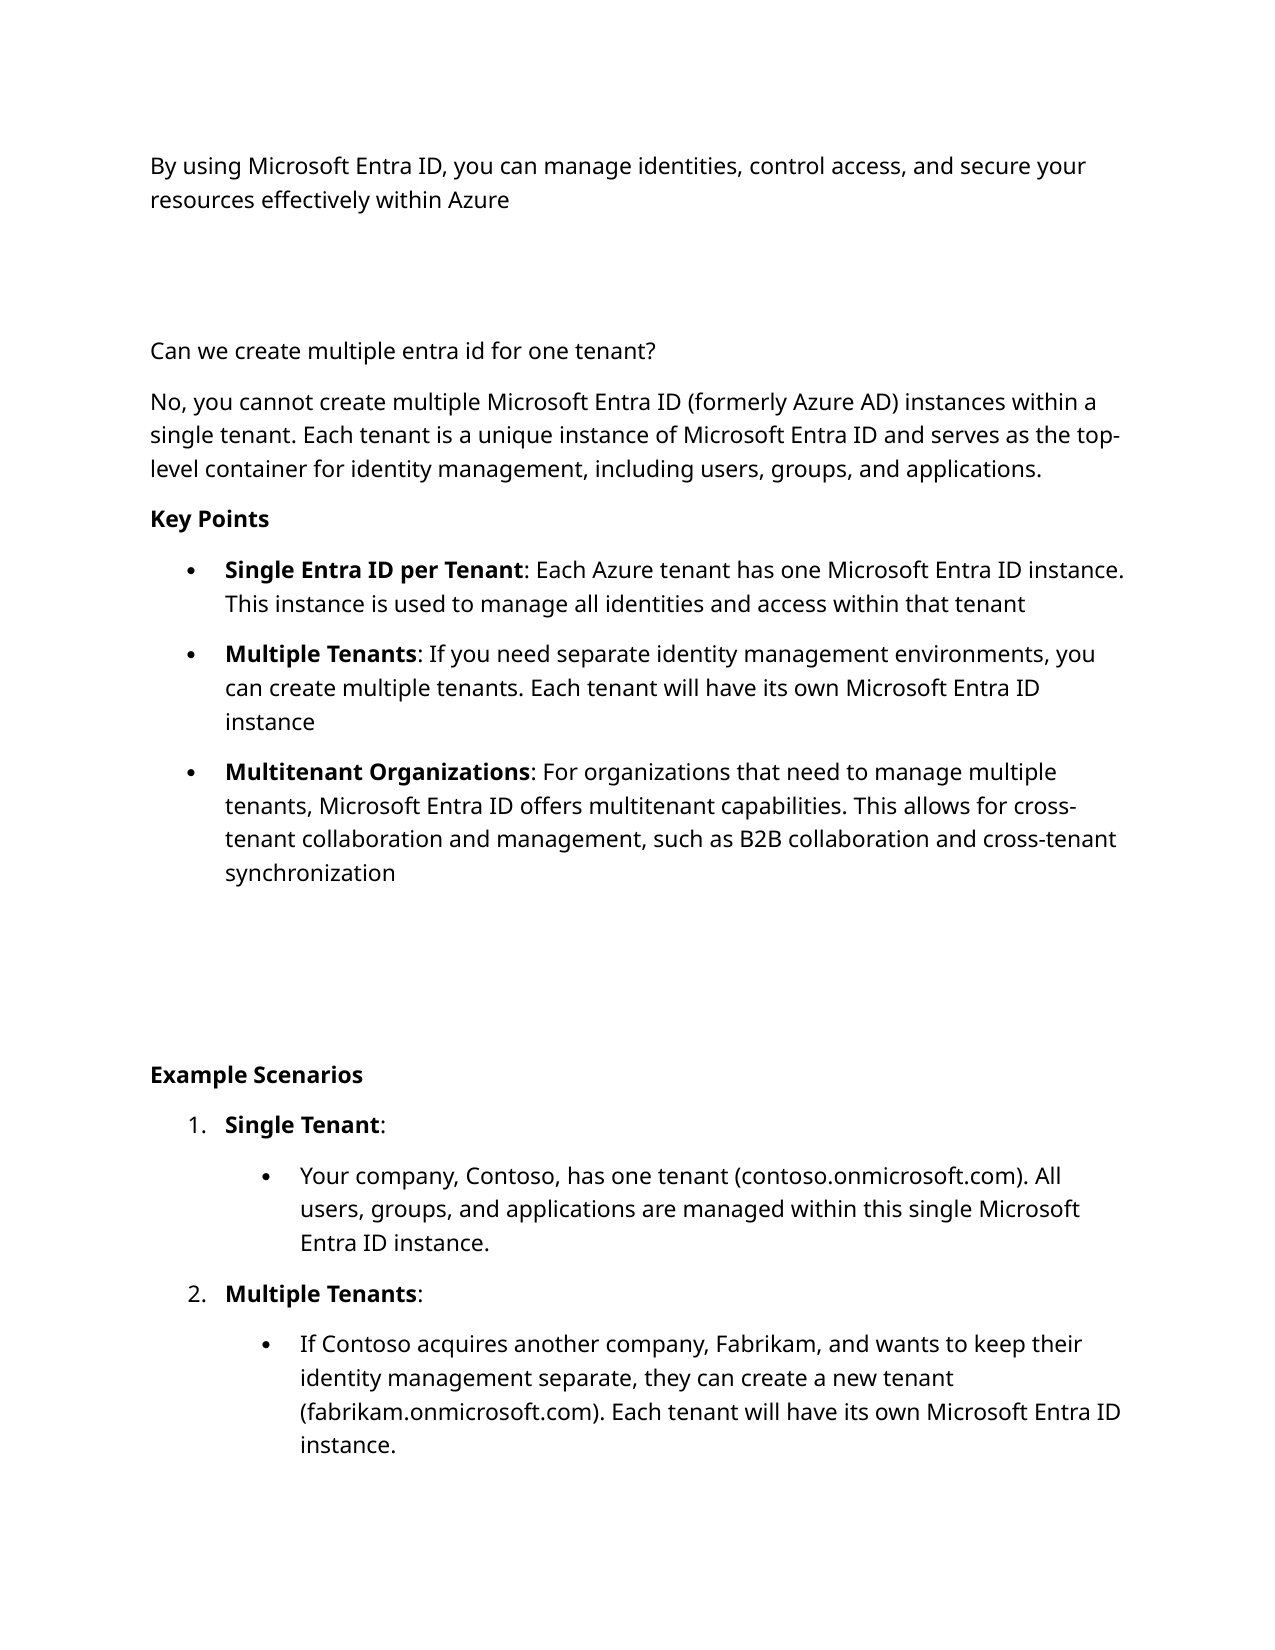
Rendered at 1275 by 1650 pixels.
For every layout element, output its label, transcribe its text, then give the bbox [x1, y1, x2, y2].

list Multiple Tenants: If you need separate identity management environments, you can create multiple tenants. Each tenant will have its own Microsoft Entra ID instance [187, 638, 1125, 737]
list Single Tenant: [187, 1109, 1125, 1140]
text Key Points [150, 503, 1125, 534]
text No, you cannot create multiple Microsoft Entra ID (formerly Azure AD) instances within a single tenant. Each tenant is a unique instance of Microsoft Entra ID and serves as the top-level container for identity management, including users, groups, and applications. [150, 385, 1125, 484]
text Can we create multiple entra id for one tenant? [150, 335, 1125, 366]
text By using Microsoft Entra ID, you can manage identities, control access, and secure your resources effectively within Azure [150, 150, 1125, 215]
list If Contoso acquires another company, Fabrikam, and wants to keep their identity management separate, they can create a new tenant (fabrikam.onmicrosoft.com). Each tenant will have its own Microsoft Entra ID instance. [262, 1328, 1125, 1460]
list Your company, Contoso, has one tenant (contoso.onmicrosoft.com). All users, groups, and applications are managed within this single Microsoft Entra ID instance. [262, 1159, 1125, 1258]
list Single Entra ID per Tenant: Each Azure tenant has one Microsoft Entra ID instance. This instance is used to manage all identities and access within that tenant [187, 554, 1125, 619]
list Multiple Tenants: [187, 1277, 1125, 1309]
text Example Scenarios [150, 1059, 1125, 1090]
list Multitenant Organizations: For organizations that need to manage multiple tenants, Microsoft Entra ID offers multitenant capabilities. This allows for cross-tenant collaboration and management, such as B2B collaboration and cross-tenant synchronization [187, 756, 1125, 888]
